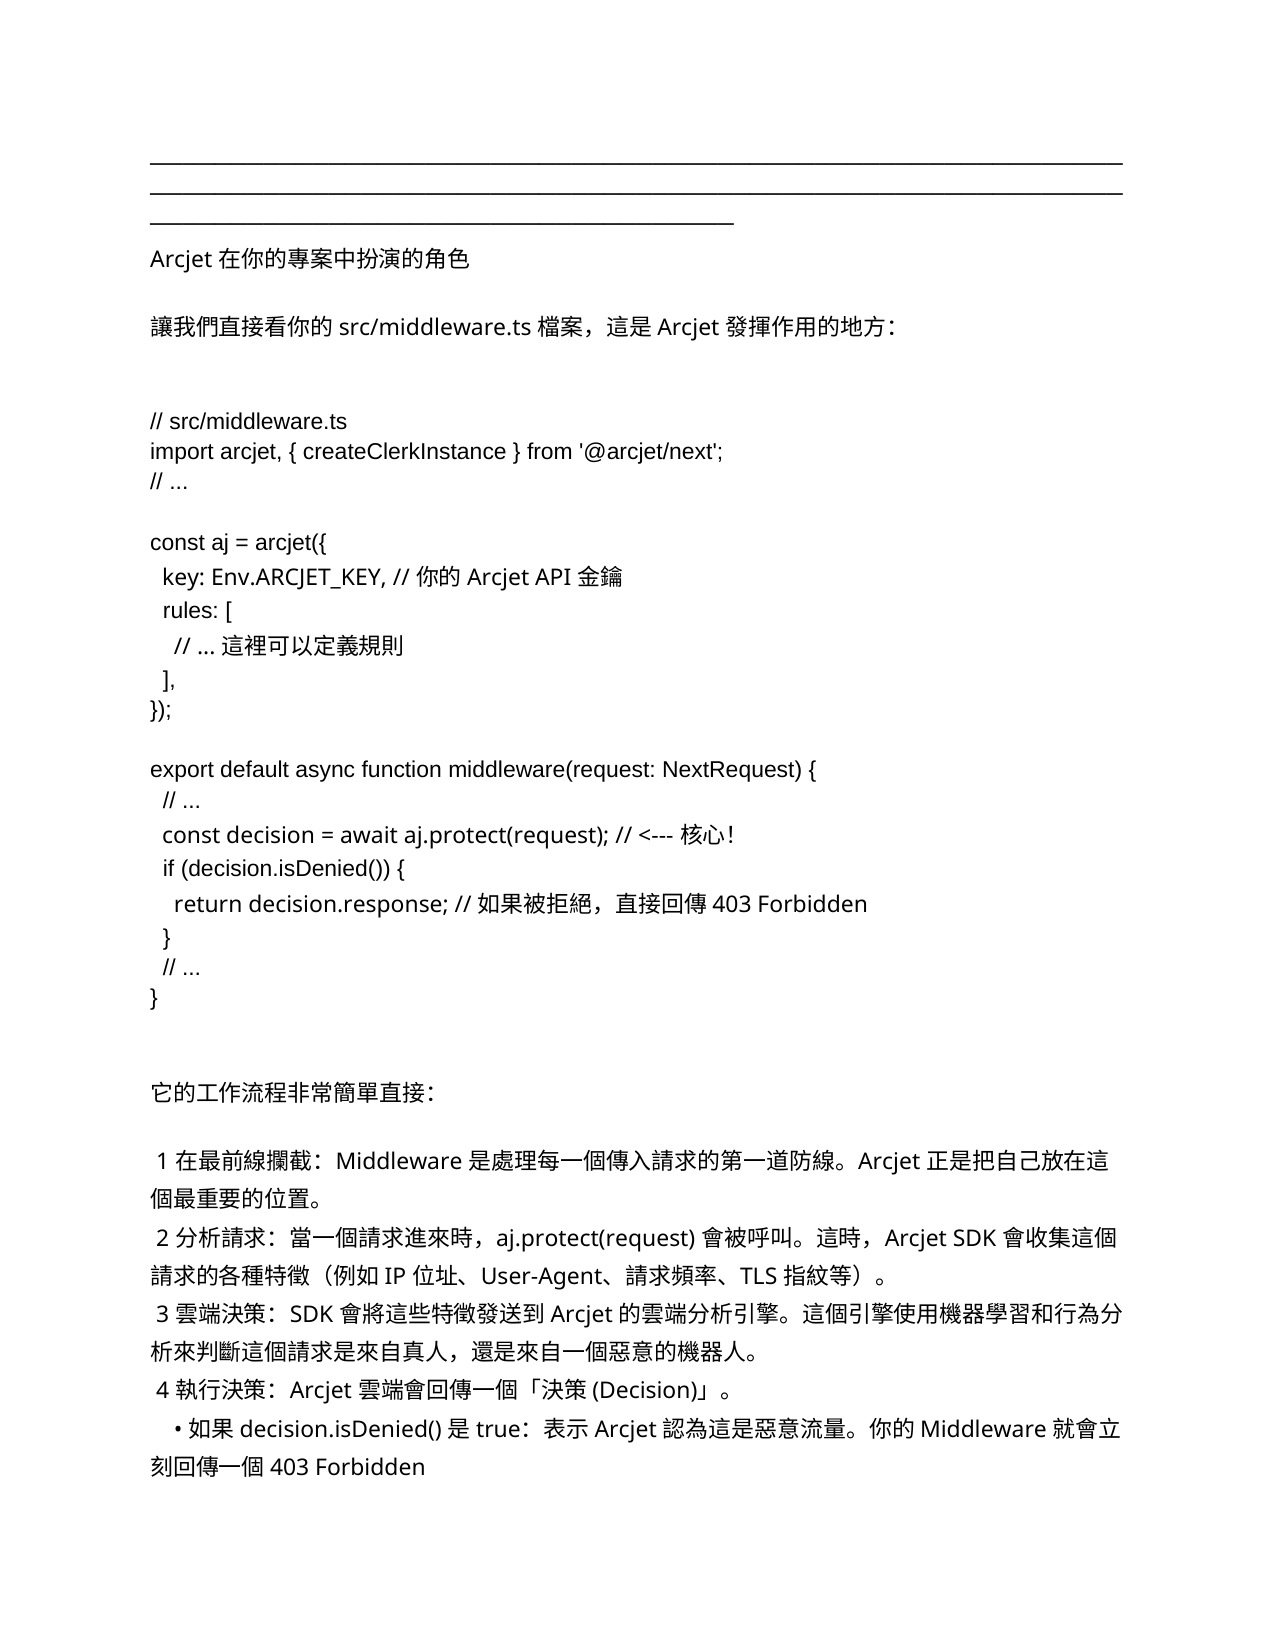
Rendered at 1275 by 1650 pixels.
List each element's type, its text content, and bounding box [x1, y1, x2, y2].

text // ... [150, 468, 1125, 495]
text • 如果 decision.isDenied() 是 true：表示 Arcjet 認為這是惡意流量。你的 Middleware 就會立刻回傳一個 403 Forbidden [150, 1411, 1125, 1482]
text const aj = arcjet({ [150, 529, 1125, 555]
text export default async function middleware(request: NextRequest) { [150, 756, 1125, 783]
text key: Env.ARCJET_KEY, // 你的 Arcjet API 金鑰 [150, 559, 1125, 592]
text return decision.response; // 如果被拒絕，直接回傳 403 Forbidden [150, 885, 1125, 919]
text rules: [ [150, 597, 1125, 624]
text // ... [150, 787, 1125, 813]
text const decision = await aj.protect(request); // <--- 核心！ [150, 817, 1125, 850]
text } [150, 924, 1125, 950]
text 它的工作流程非常簡單直接： [150, 1075, 1125, 1108]
text ──────────────────────────────────────────────────────────────────────────────────────────────────────────────────────────────────────────────────────────── [150, 150, 1125, 237]
text }); [150, 696, 1125, 722]
text 讓我們直接看你的 src/middleware.ts 檔案，這是 Arcjet 發揮作用的地方： [150, 309, 1125, 342]
text 1 在最前線攔截：Middleware 是處理每一個傳入請求的第一道防線。Arcjet 正是把自己放在這個最重要的位置。 [150, 1143, 1125, 1214]
text } [150, 984, 1125, 1011]
text 4 執行決策：Arcjet 雲端會回傳一個「決策 (Decision)」。 [150, 1372, 1125, 1406]
text 2 分析請求：當一個請求進來時，aj.protect(request) 會被呼叫。這時，Arcjet SDK 會收集這個請求的各種特徵（例如 IP 位址、User-Agent、請求頻率、TLS 指紋等）。 [150, 1219, 1125, 1291]
text 3 雲端決策：SDK 會將這些特徵發送到 Arcjet 的雲端分析引擎。這個引擎使用機器學習和行為分析來判斷這個請求是來自真人，還是來自一個惡意的機器人。 [150, 1296, 1125, 1367]
text // src/middleware.ts [150, 408, 1125, 434]
text // ... 這裡可以定義規則 [150, 627, 1125, 661]
text ], [150, 666, 1125, 692]
text Arcjet 在你的專案中扮演的角色 [150, 241, 1125, 274]
text if (decision.isDenied()) { [150, 855, 1125, 882]
text import arcjet, { createClerkInstance } from '@arcjet/next'; [150, 438, 1125, 464]
text // ... [150, 954, 1125, 980]
